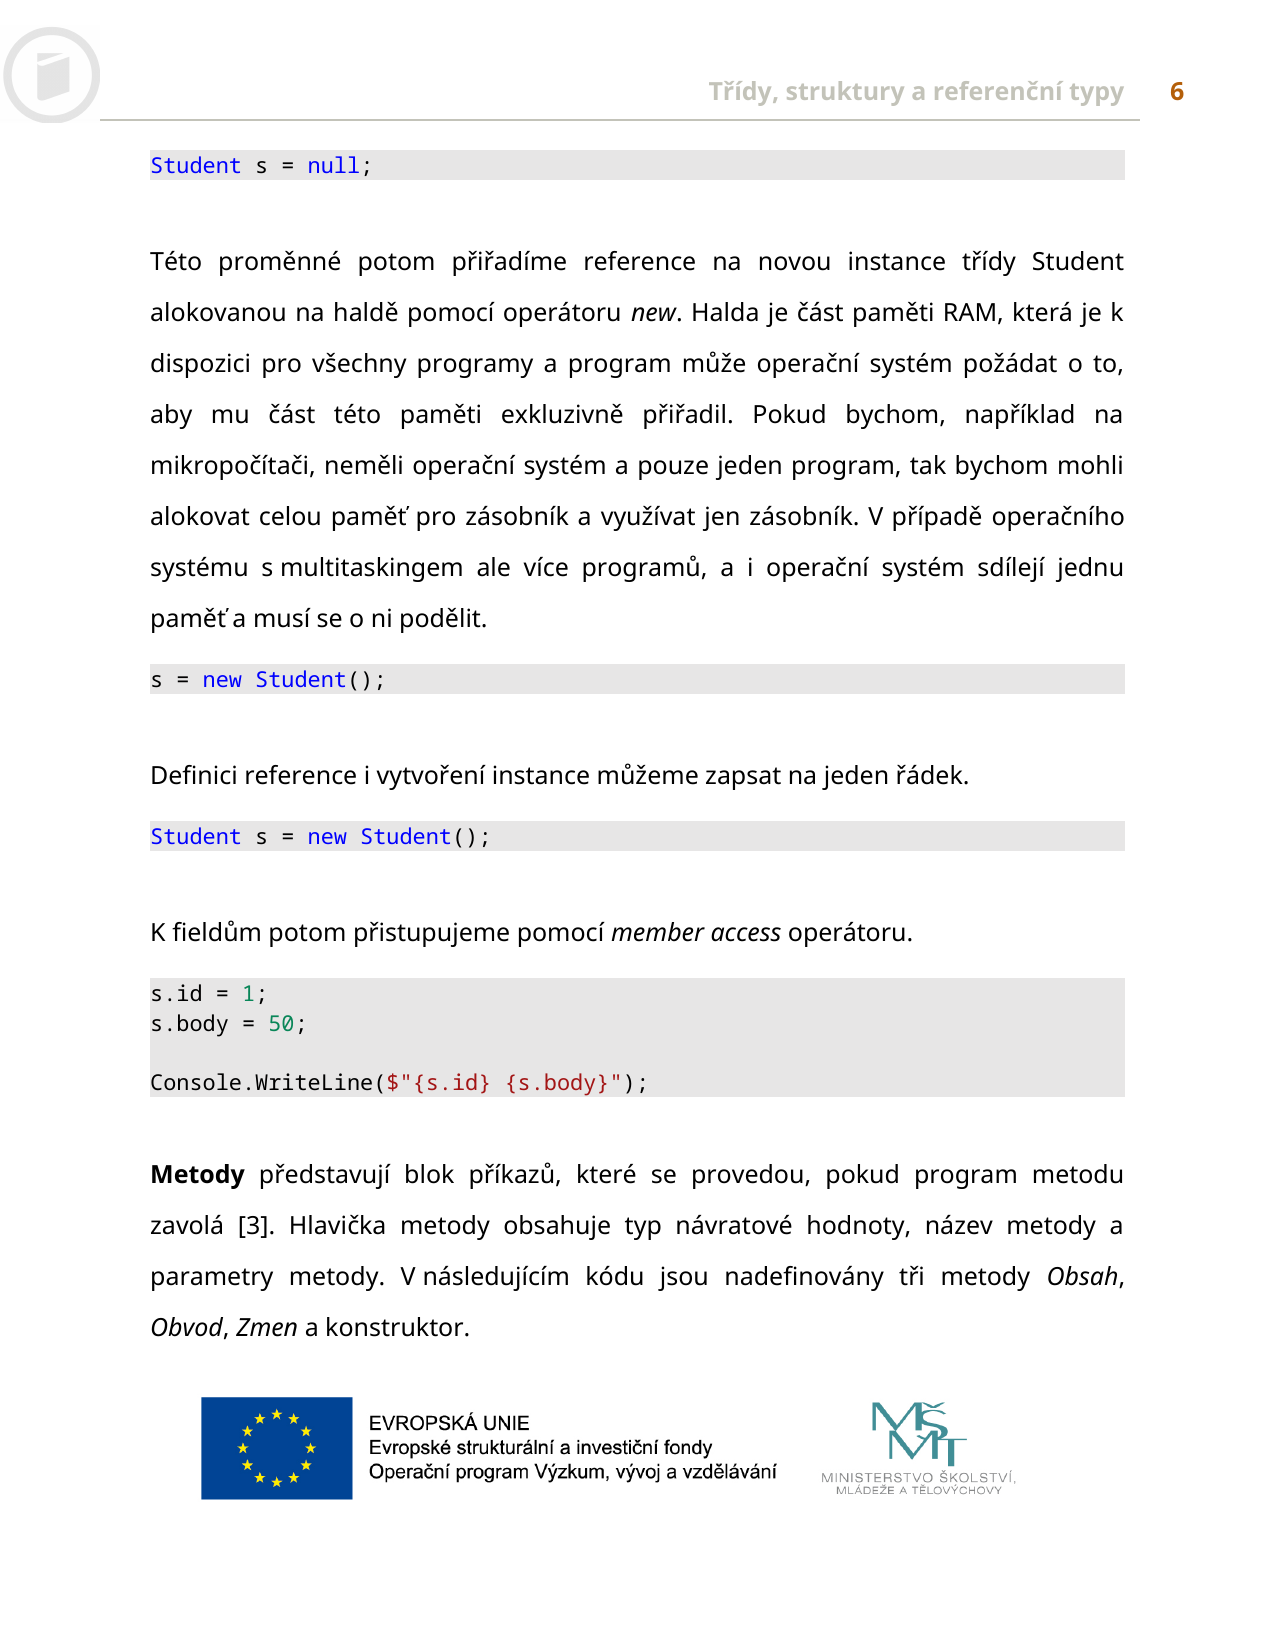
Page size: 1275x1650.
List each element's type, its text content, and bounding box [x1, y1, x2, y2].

text s.body = 50; [150, 1008, 1125, 1037]
text Student s = new Student(); [150, 821, 1125, 851]
text K fieldům potom přistupujeme pomocí member access operátoru. [150, 914, 1125, 948]
text Této proměnné potom přiřadíme reference na novou instance třídy Student alokovanou na haldě pomocí operátoru new. Halda je část paměti RAM, která je k dispozici pro všechny programy a program může operační systém požádat o to, aby mu část této paměti exkluzivně přiřadil. Pokud bychom, například na mikropočítači, neměli operační systém a pouze jeden program, tak bychom mohli alokovat celou paměť pro zásobník a využívat jen zásobník. V případě operačního systému s multitaskingem ale více programů, a i operační systém sdílejí jednu paměť a musí se o ni podělit. [150, 243, 1125, 635]
text s = new Student(); [150, 664, 1125, 694]
text Student s = null; [150, 150, 1125, 180]
text Metody představují blok příkazů, které se provedou, pokud program metodu zavolá [3]. Hlavička metody obsahuje typ návratové hodnoty, název metody a parametry metody. V následujícím kódu jsou nadefinovány tři metody Obsah, Obvod, Zmen a konstruktor. [150, 1157, 1125, 1344]
text Console.WriteLine($"{s.id} {s.body}"); [150, 1067, 1125, 1097]
text s.id = 1; [150, 978, 1125, 1008]
text Definici reference i vytvoření instance můžeme zapsat na jeden řádek. [150, 757, 1125, 792]
picture [150, 1346, 1066, 1550]
